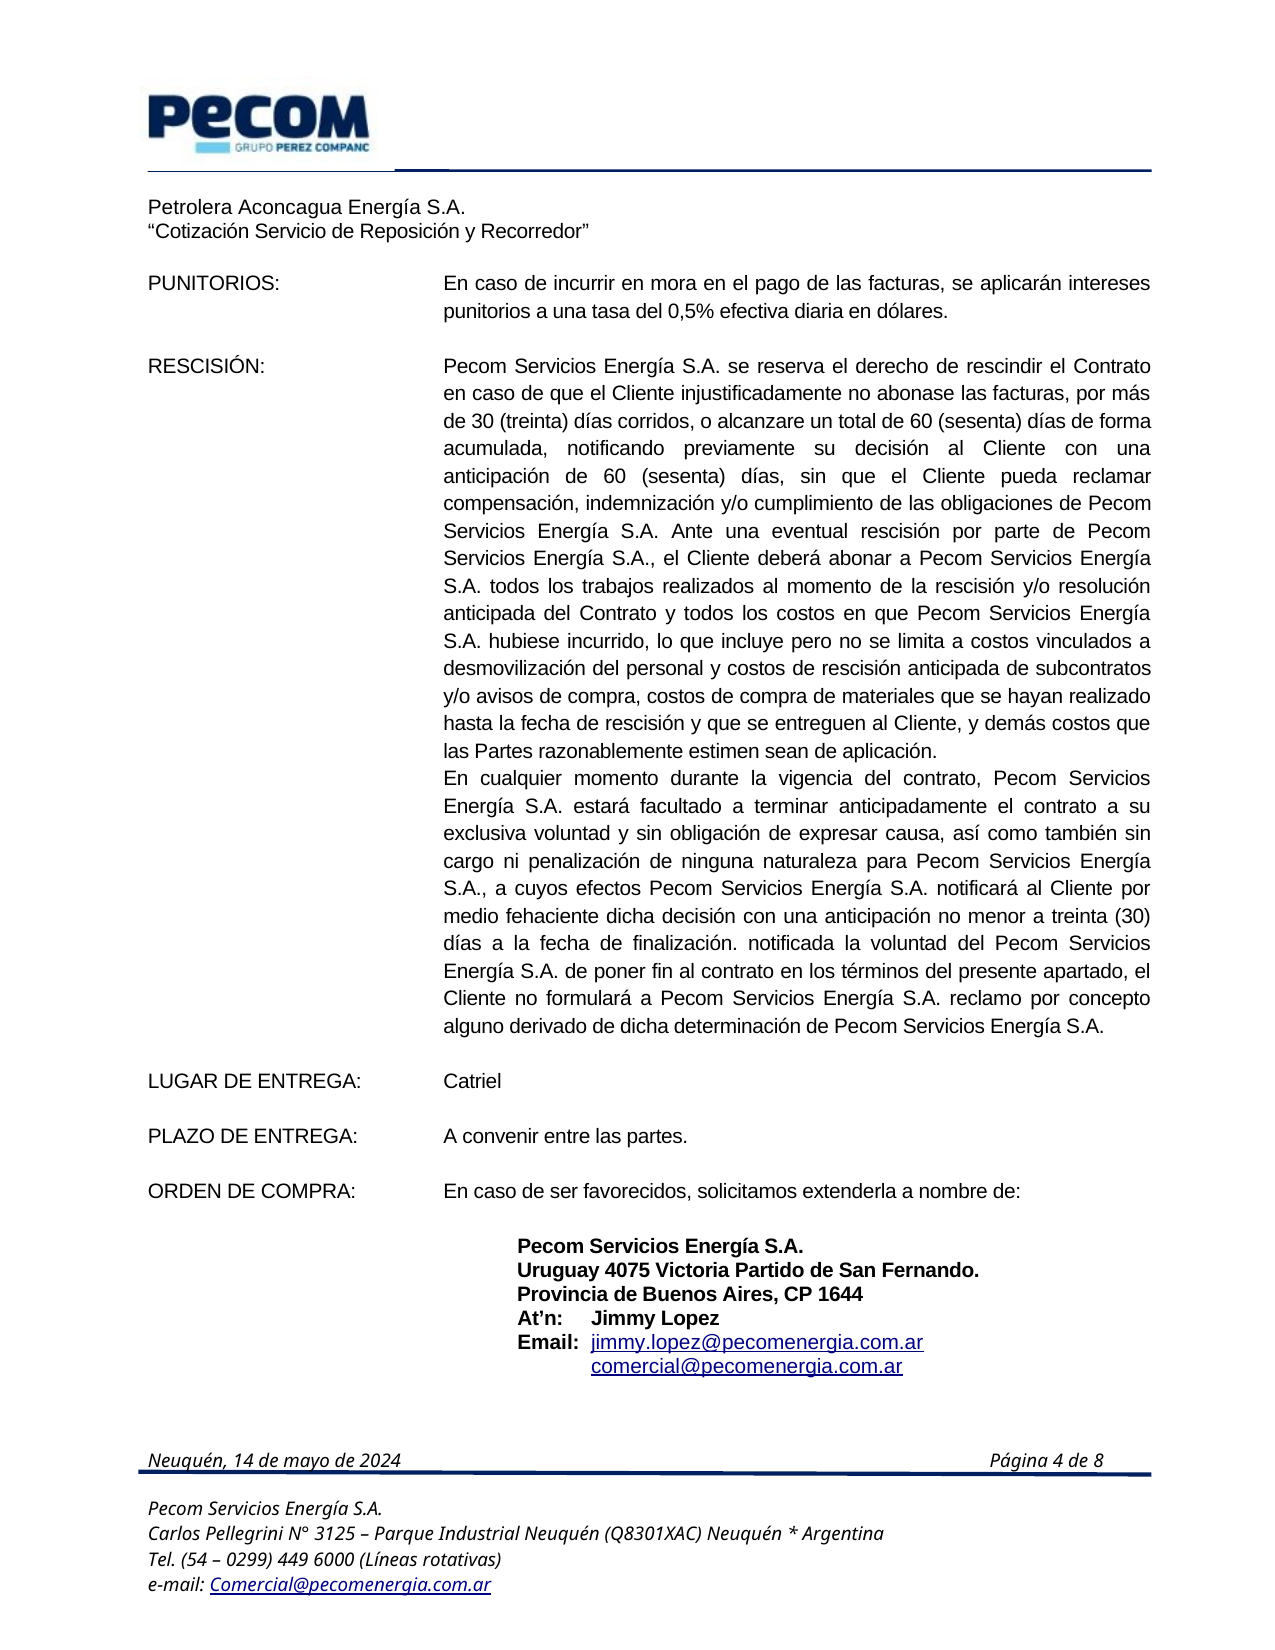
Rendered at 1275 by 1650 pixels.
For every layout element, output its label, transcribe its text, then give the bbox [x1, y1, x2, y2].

text Provincia de Buenos Aires, CP 1644 [517, 1282, 1152, 1306]
picture [118, 76, 395, 171]
text PLAZO DE ENTREGA: A convenir entre las partes. [148, 1124, 1152, 1148]
text ORDEN DE COMPRA: En caso de ser favorecidos, solicitamos extenderla a nombre de: [148, 1179, 1152, 1203]
text At’n: Jimmy Lopez [517, 1306, 1152, 1329]
text Pecom Servicios Energía S.A. [517, 1234, 1152, 1258]
text comercial@pecomenergia.com.ar [443, 1353, 1152, 1377]
text Uruguay 4075 Victoria Partido de San Fernando. [517, 1258, 1152, 1282]
text LUGAR DE ENTREGA: Catriel [148, 1069, 1152, 1093]
text PUNITORIOS: En caso de incurrir en mora en el pago de las facturas, se aplicarán intereses punitorios a una tasa del 0,5% efectiva diaria en dólares. [148, 271, 1152, 323]
text RESCISIÓN: Pecom Servicios Energía S.A. se reserva el derecho de rescindir el Contrato en caso de que el Cliente injustificadamente no abonase las facturas, por más de 30 (treinta) días corridos, o alcanzare un total de 60 (sesenta) días de forma acumulada, notificando previamente su decisión al Cliente con una anticipación de 60 (sesenta) días, sin que el Cliente pueda reclamar compensación, indemnización y/o cumplimiento de las obligaciones de Pecom Servicios Energía S.A. Ante una eventual rescisión por parte de Pecom Servicios Energía S.A., el Cliente deberá abonar a Pecom Servicios Energía S.A. todos los trabajos realizados al momento de la rescisión y/o resolución anticipada del Contrato y todos los costos en que Pecom Servicios Energía S.A. hubiese incurrido, lo que incluye pero no se limita a costos vinculados a desmovilización del personal y costos de rescisión anticipada de subcontratos y/o avisos de compra, costos de compra de materiales que se hayan realizado hasta la fecha de rescisión y que se entreguen al Cliente, y demás costos que las Partes razonablemente estimen sean de aplicación. [148, 354, 1152, 763]
text Email: jimmy.lopez@pecomenergia.com.ar [443, 1329, 1152, 1353]
list En cualquier momento durante la vigencia del contrato, Pecom Servicios Energía S.A. estará facultado a terminar anticipadamente el contrato a su exclusiva voluntad y sin obligación de expresar causa, así como también sin cargo ni penalización de ninguna naturaleza para Pecom Servicios Energía S.A., a cuyos efectos Pecom Servicios Energía S.A. notificará al Cliente por medio fehaciente dicha decisión con una anticipación no menor a treinta (30) días a la fecha de finalización. notificada la voluntad del Pecom Servicios Energía S.A. de poner fin al contrato en los términos del presente apartado, el Cliente no formulará a Pecom Servicios Energía S.A. reclamo por concepto alguno derivado de dicha determinación de Pecom Servicios Energía S.A. [443, 766, 1152, 1038]
